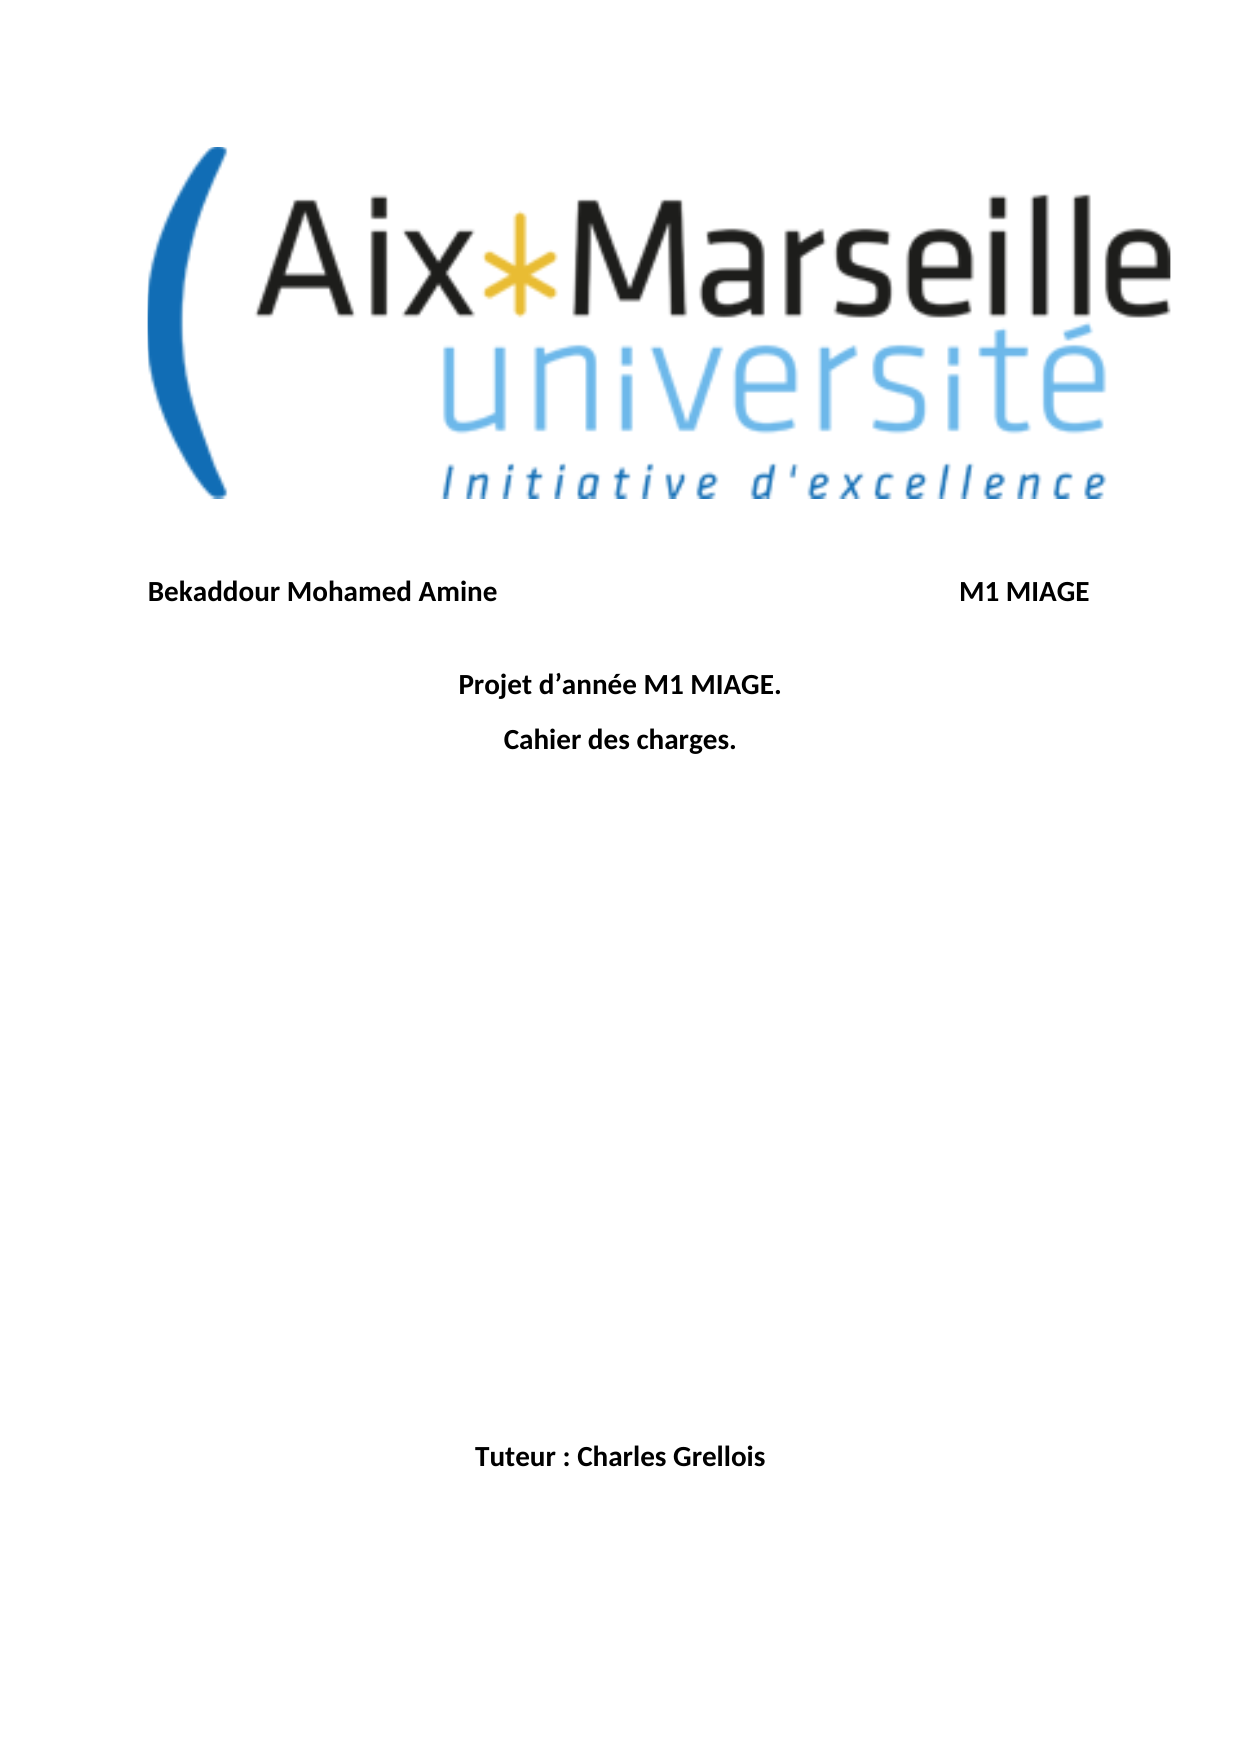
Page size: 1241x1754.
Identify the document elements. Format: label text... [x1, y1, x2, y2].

text Tuteur : Charles Grellois [148, 1438, 1093, 1473]
text Bekaddour Mohamed Amine M1 MIAGE [148, 573, 1093, 647]
text Projet d’année M1 MIAGE. [148, 666, 1093, 702]
text Cahier des charges. [148, 721, 1093, 757]
picture [147, 147, 1171, 499]
